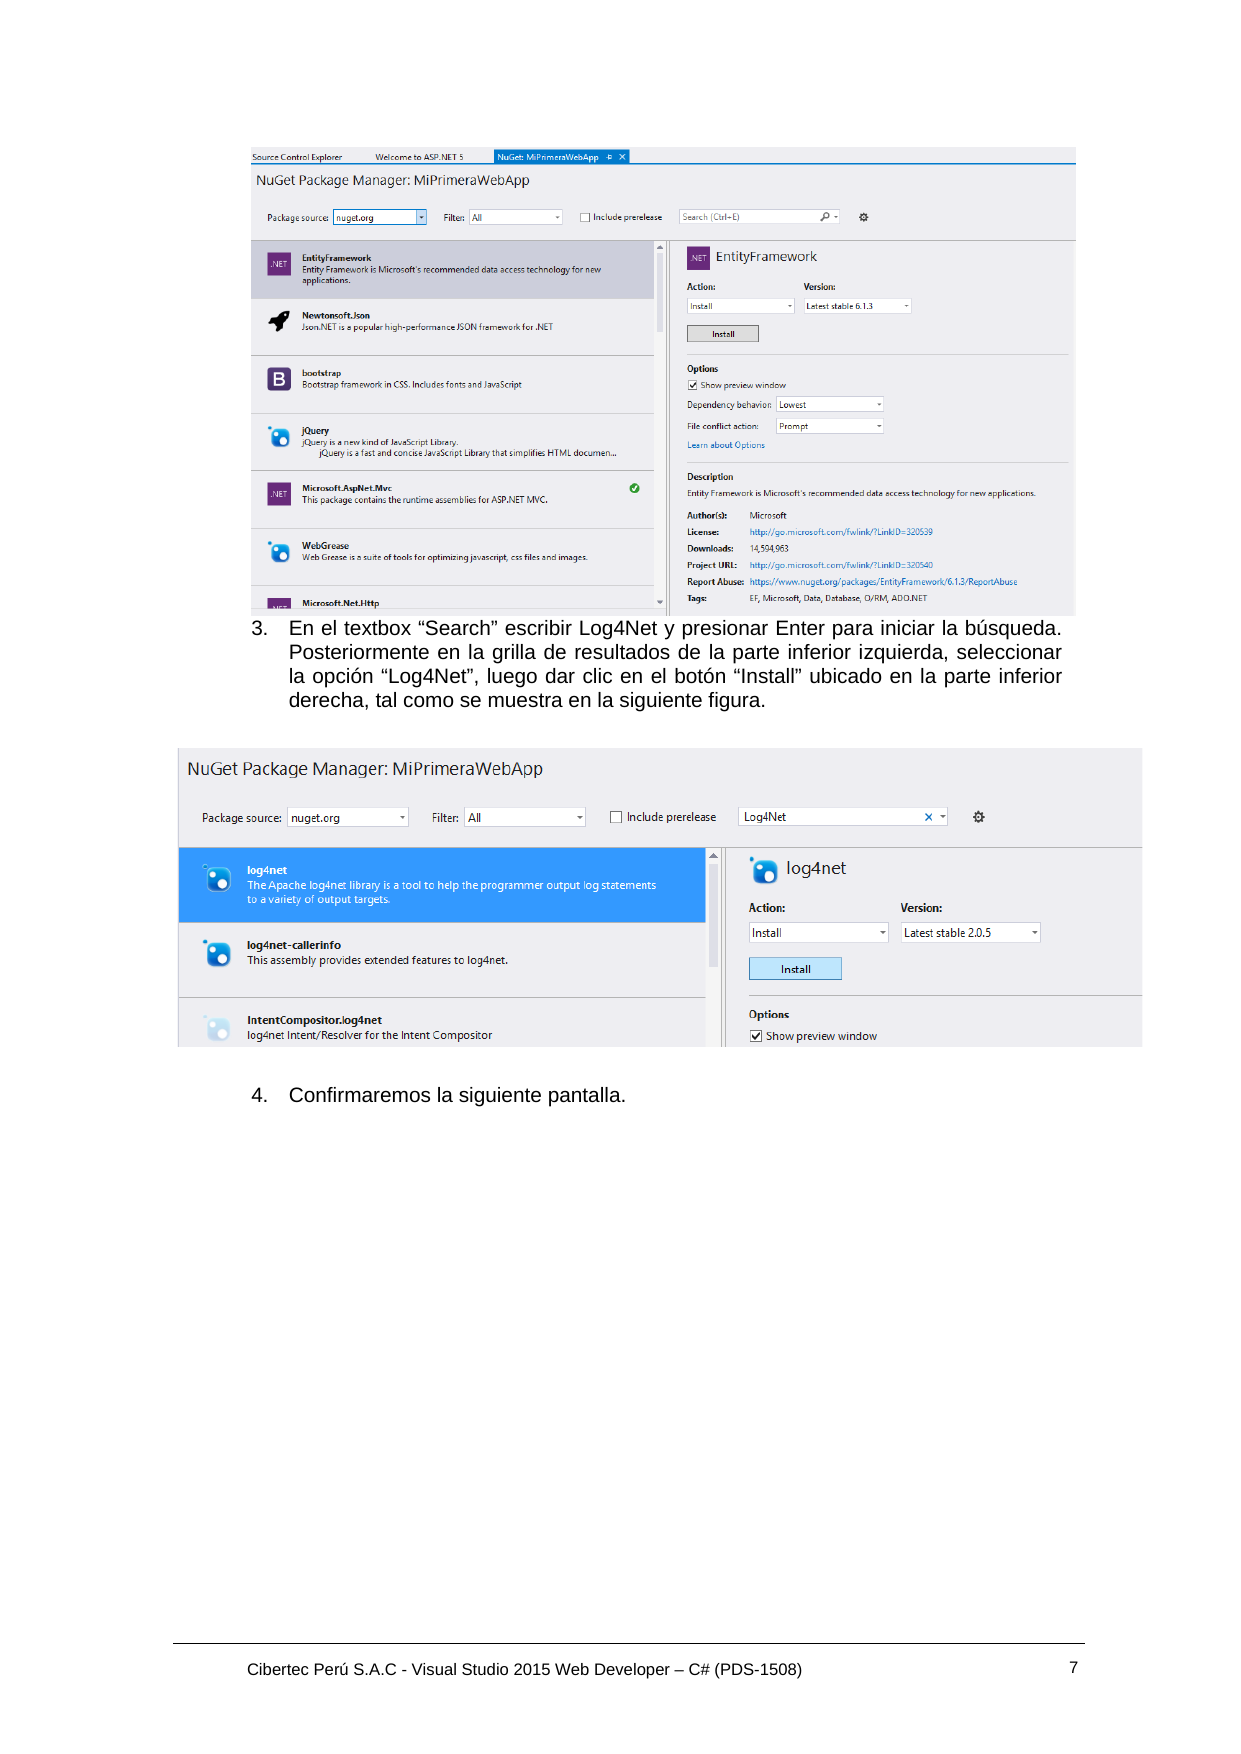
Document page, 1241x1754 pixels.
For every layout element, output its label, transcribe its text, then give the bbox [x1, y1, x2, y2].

list Confirmaremos la siguiente pantalla. [251, 1083, 1063, 1107]
picture [251, 147, 1076, 616]
list En el textbox “Search” escribir Log4Net y presionar Enter para iniciar la búsqueda. Posteriormente en la grilla de resultados de la parte inferior izquierda, seleccionar la opción “Log4Net”, luego dar clic en el botón “Install” ubicado en la parte inferior derecha, tal como se muestra en la siguiente figura. [251, 616, 1063, 712]
picture [177, 748, 1143, 1047]
